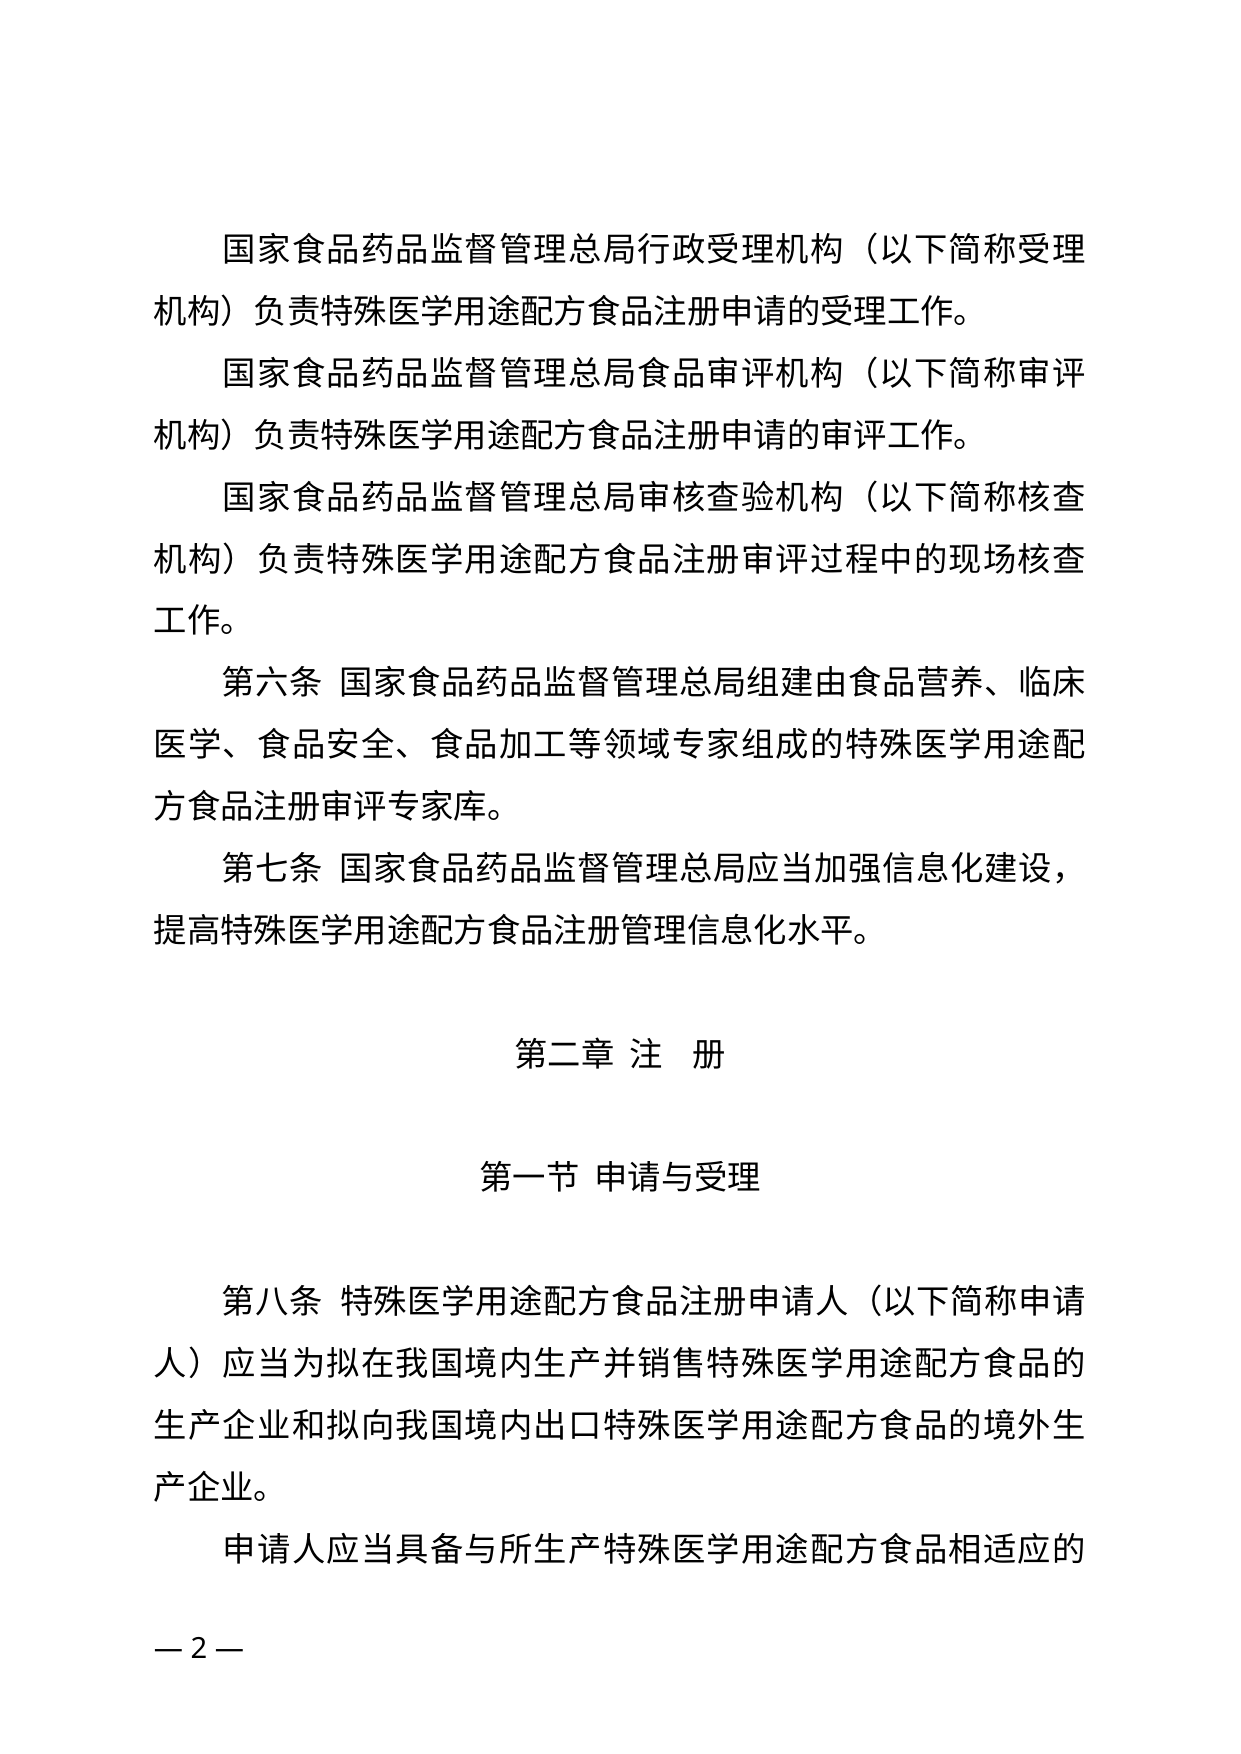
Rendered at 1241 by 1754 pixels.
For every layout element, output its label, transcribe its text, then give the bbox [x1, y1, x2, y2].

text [153, 1512, 1087, 1573]
text 国家食品药品监督管理总局审核查验机构（以下简称核查机构）负责特殊医学用途配方食品注册审评过程中的现场核查工作。 [153, 460, 1087, 645]
text 第七条 国家食品药品监督管理总局应当加强信息化建设，提高特殊医学用途配方食品注册管理信息化水平。 [153, 831, 1087, 955]
list 第一节 申请与受理 [153, 1140, 1087, 1202]
list 第二章 注 册 [153, 1017, 1087, 1078]
text 国家食品药品监督管理总局食品审评机构（以下简称审评机构）负责特殊医学用途配方食品注册申请的审评工作。 [153, 336, 1087, 460]
text 第八条 特殊医学用途配方食品注册申请人（以下简称申请人）应当为拟在我国境内生产并销售特殊医学用途配方食品的生产企业和拟向我国境内出口特殊医学用途配方食品的境外生产企业。 [153, 1264, 1087, 1512]
text 国家食品药品监督管理总局行政受理机构（以下简称受理机构）负责特殊医学用途配方食品注册申请的受理工作。 [153, 212, 1087, 336]
text 第六条 国家食品药品监督管理总局组建由食品营养、临床医学、食品安全、食品加工等领域专家组成的特殊医学用途配方食品注册审评专家库。 [153, 645, 1087, 831]
